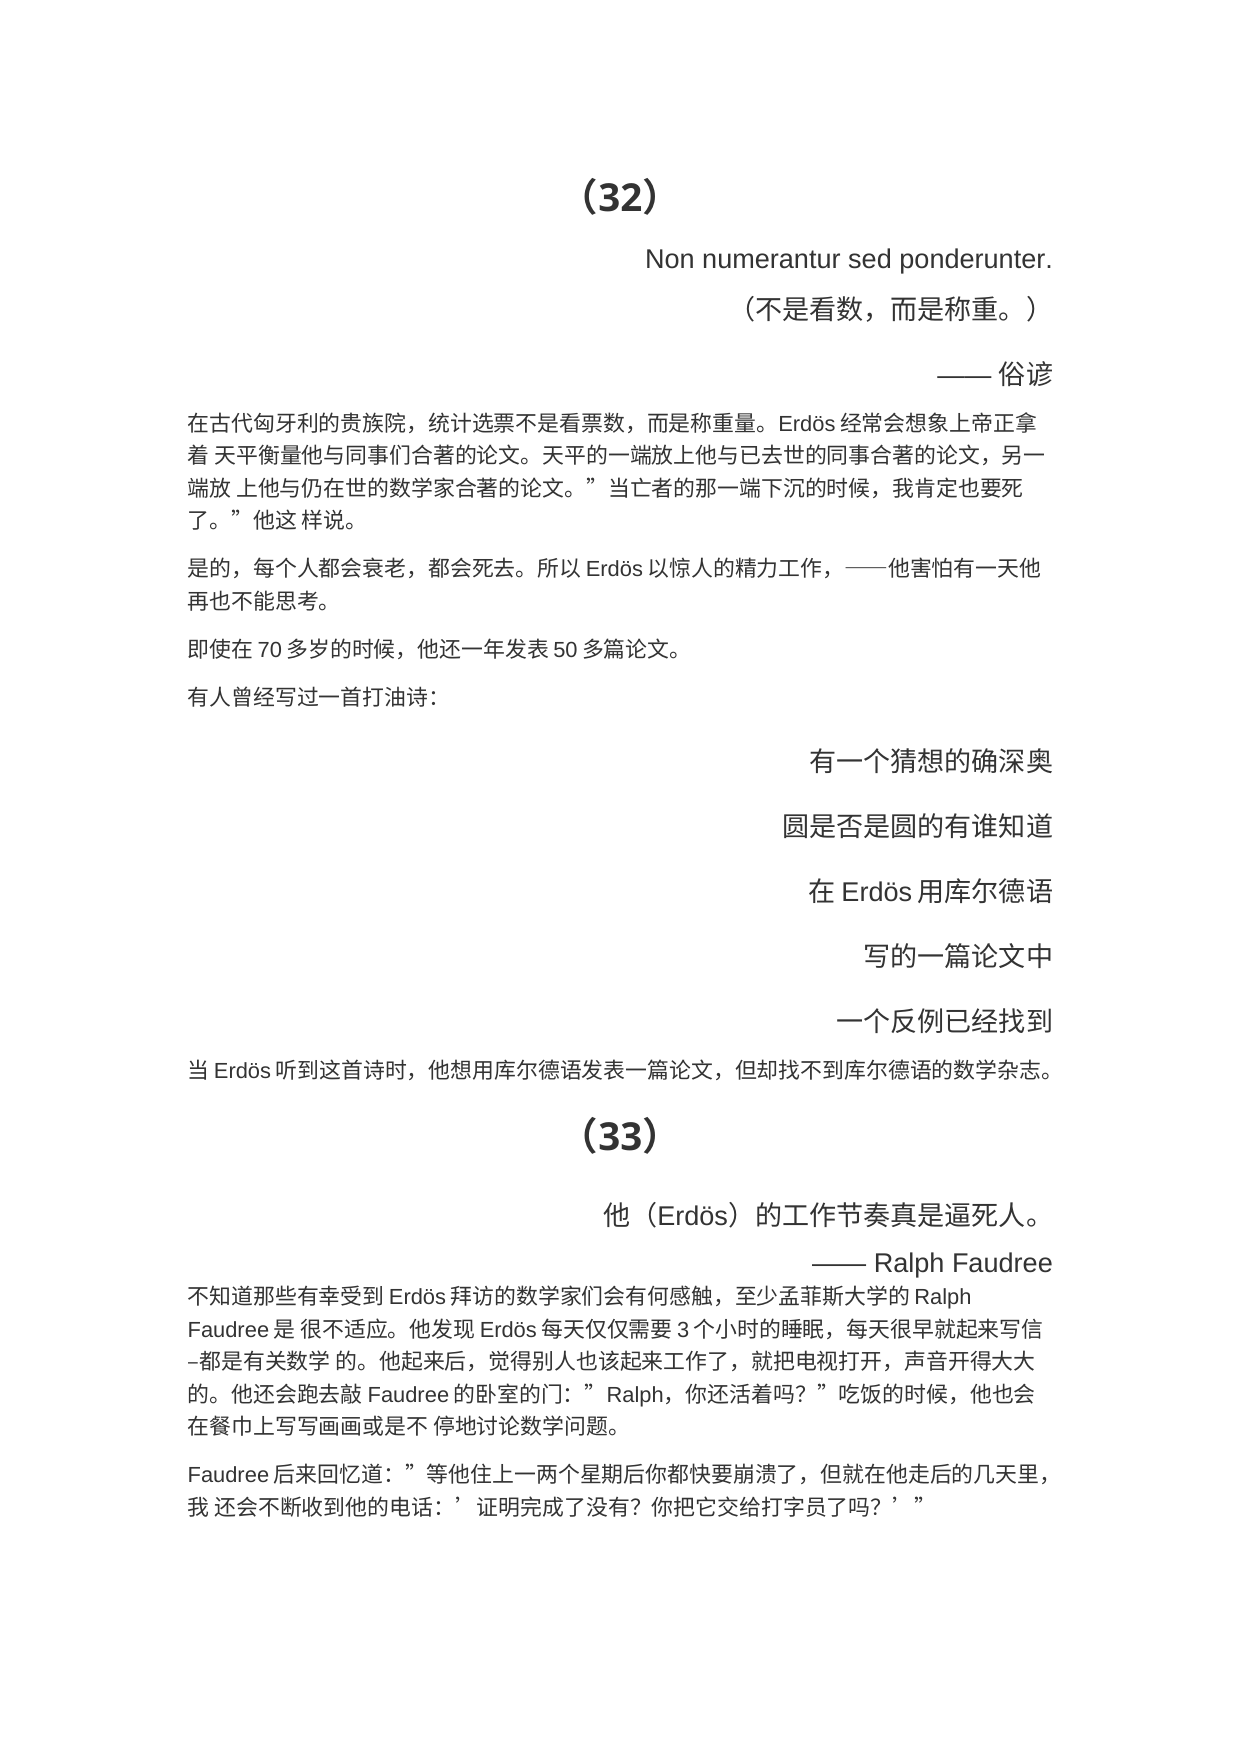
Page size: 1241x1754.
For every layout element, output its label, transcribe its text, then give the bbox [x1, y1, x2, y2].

text 写的一篇论文中 [187, 923, 1053, 988]
text 在Erdös用库尔德语 [187, 858, 1053, 923]
text （不是看数，而是称重。） [187, 275, 1053, 340]
text 他（Erdös）的工作节奏真是逼死人。 [187, 1181, 1053, 1246]
text 是的，每个人都会衰老，都会死去。所以Erdös以惊人的精力工作，——他害怕有一天他 再也不能思考。 [187, 551, 1053, 616]
text Non numerantur sed ponderunter. [187, 243, 1053, 275]
text 有一个猜想的确深奥 [187, 728, 1053, 793]
text （32） [187, 162, 1053, 227]
text 一个反例已经找到 [187, 988, 1053, 1053]
text 有人曾经写过一首打油诗： [187, 679, 1053, 712]
text 当Erdös听到这首诗时，他想用库尔德语发表一篇论文，但却找不到库尔德语的数学杂志。 [187, 1053, 1053, 1085]
text （33） [187, 1101, 1053, 1166]
text 不知道那些有幸受到Erdös拜访的数学家们会有何感触，至少孟菲斯大学的Ralph Faudree是 很不适应。他发现Erdös每天仅仅需要3个小时的睡眠，每天很早就起来写信–都是有关数学 的。他起来后，觉得别人也该起来工作了，就把电视打开，声音开得大大的。他还会跑去敲 Faudree的卧室的门：”Ralph，你还活着吗？”吃饭的时候，他也会在餐巾上写写画画或是不 停地讨论数学问题。 [187, 1279, 1053, 1441]
text 圆是否是圆的有谁知道 [187, 793, 1053, 858]
text —— 俗谚 [187, 340, 1053, 405]
text —— Ralph Faudree [187, 1246, 1053, 1279]
text 在古代匈牙利的贵族院，统计选票不是看票数，而是称重量。Erdös经常会想象上帝正拿着 天平衡量他与同事们合著的论文。天平的一端放上他与已去世的同事合著的论文，另一端放 上他与仍在世的数学家合著的论文。”当亡者的那一端下沉的时候，我肯定也要死了。”他这 样说。 [187, 405, 1053, 535]
text Faudree后来回忆道：”等他住上一两个星期后你都快要崩溃了，但就在他走后的几天里，我 还会不断收到他的电话：’证明完成了没有？你把它交给打字员了吗？’” [187, 1457, 1053, 1522]
text 即使在70多岁的时候，他还一年发表50多篇论文。 [187, 631, 1053, 664]
